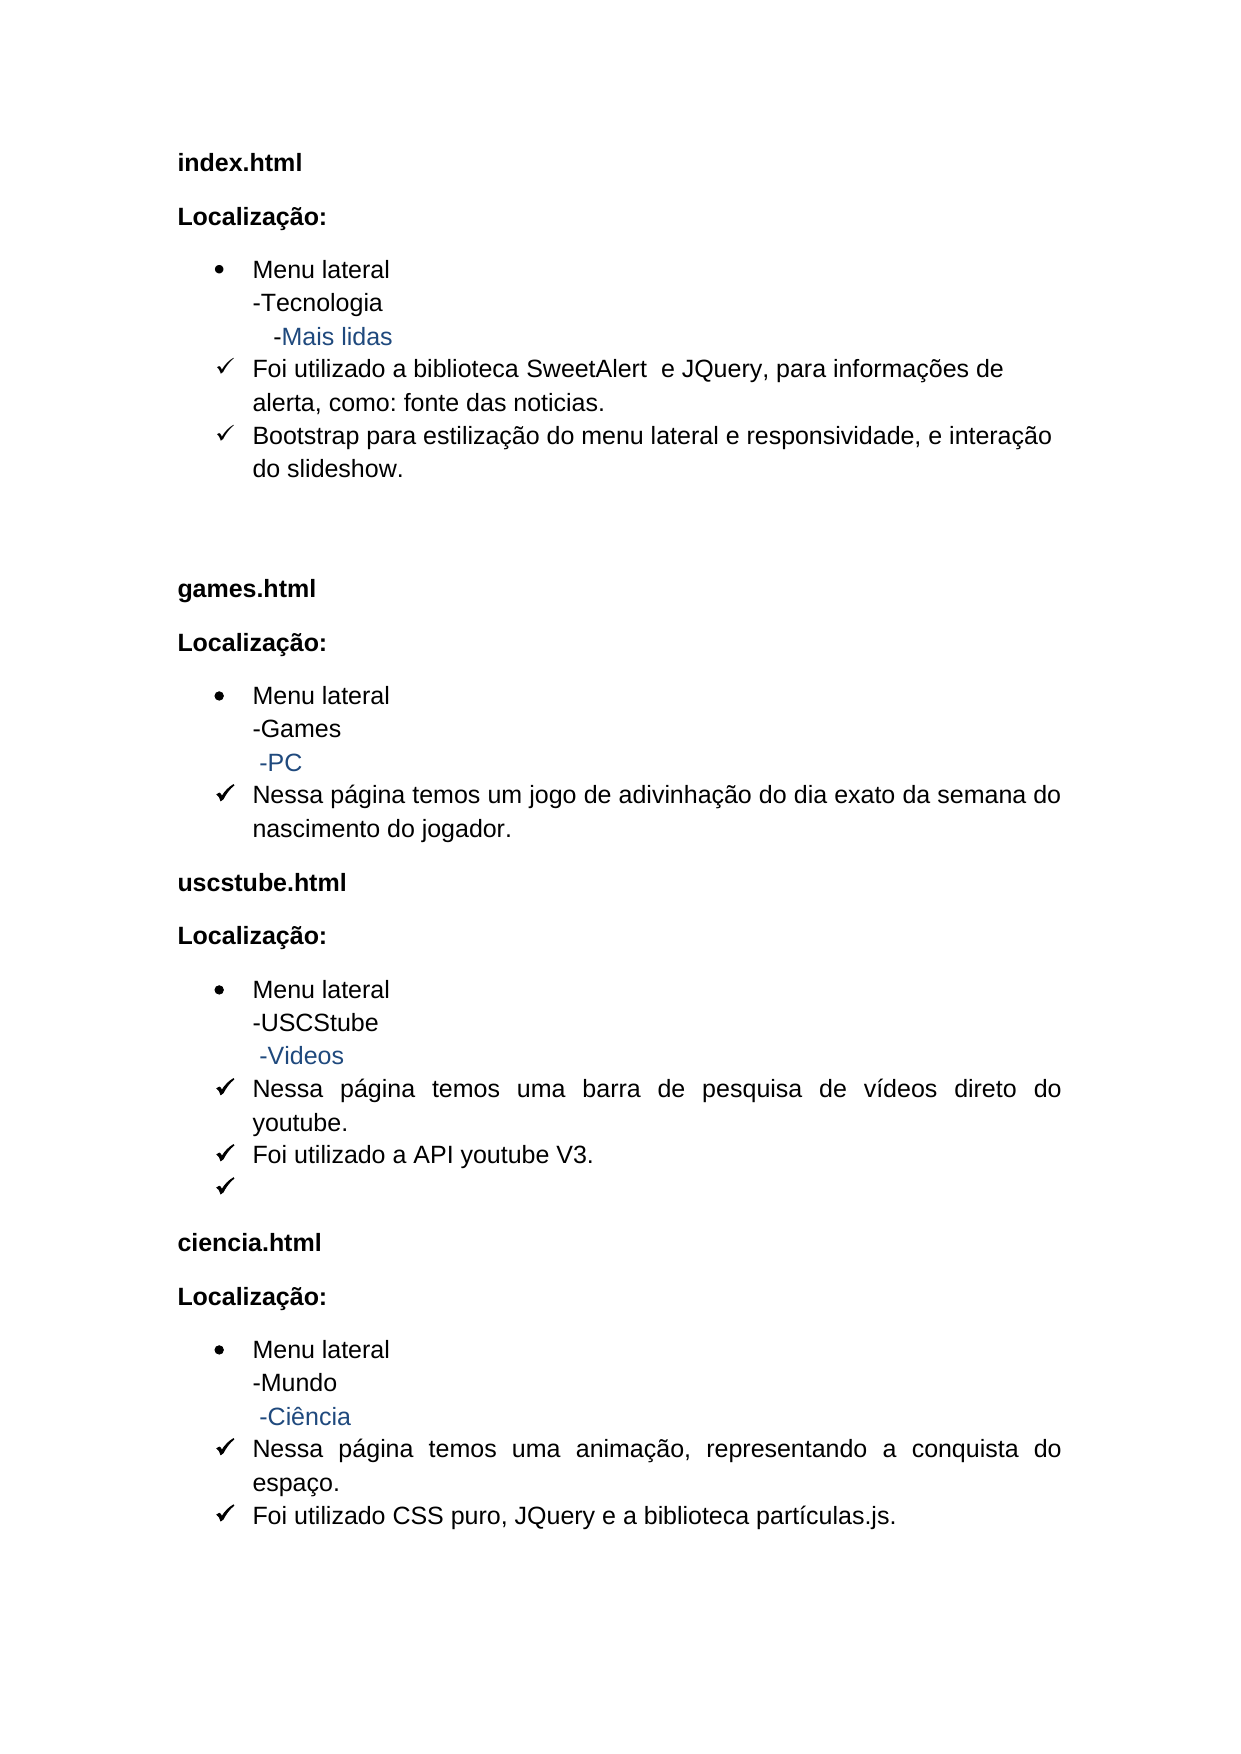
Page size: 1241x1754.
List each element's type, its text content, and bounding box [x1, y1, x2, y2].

list Nessa página temos uma animação, representando a conquista do espaço. [215, 1434, 1063, 1496]
list -Videos [252, 1041, 1063, 1070]
text games.html [177, 574, 1063, 602]
text ciencia.html [177, 1228, 1063, 1256]
text Localização: [177, 1281, 1063, 1310]
text Localização: [177, 921, 1063, 950]
list Foi utilizado CSS puro, JQuery e a biblioteca partículas.js. [215, 1501, 1063, 1529]
list Menu lateral [215, 681, 1063, 710]
list -PC [252, 747, 1063, 776]
text uscstube.html [177, 867, 1063, 896]
text index.html [177, 148, 1063, 176]
list Nessa página temos uma barra de pesquisa de vídeos direto do youtube. [215, 1074, 1063, 1136]
list Menu lateral [215, 255, 1063, 284]
list Foi utilizado a biblioteca SweetAlert e JQuery, para informações de alerta, como: fonte das noticias. [215, 354, 1063, 416]
list -USCStube [252, 1008, 1063, 1037]
list -Tecnologia [252, 288, 1063, 317]
list -Ciência [252, 1401, 1063, 1430]
list Menu lateral [215, 975, 1063, 1004]
list Bootstrap para estilização do menu lateral e responsividade, e interação do slideshow. [215, 421, 1063, 482]
list Nessa página temos um jogo de adivinhação do dia exato da semana do nascimento do jogador. [215, 781, 1063, 842]
text Localização: [177, 627, 1063, 656]
list -Mundo [252, 1368, 1063, 1397]
list -Games [252, 714, 1063, 743]
list -Mais lidas [252, 321, 1063, 350]
list Foi utilizado a API youtube V3. [215, 1141, 1063, 1169]
list Menu lateral [215, 1335, 1063, 1364]
text Localização: [177, 201, 1063, 230]
